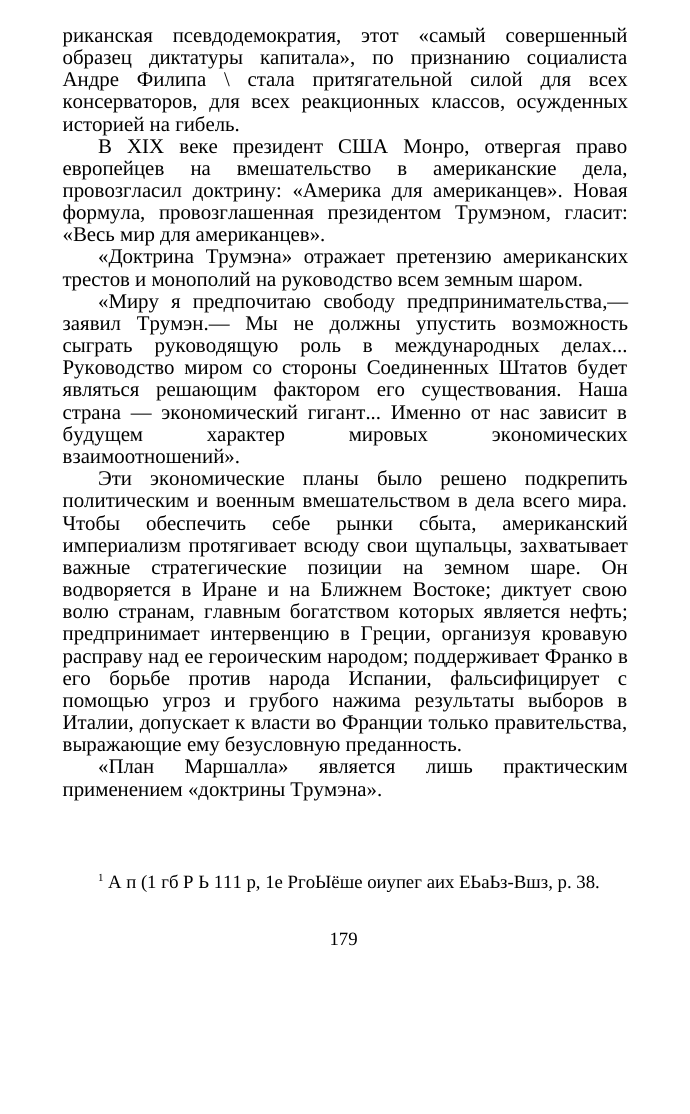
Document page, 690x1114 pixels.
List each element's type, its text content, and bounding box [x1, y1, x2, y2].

text «Доктрина Трумэна» отражает претензию американских трестов и монополий на руководство всем земным шаром. [62, 246, 628, 291]
text «Миру я предпочитаю свободу предпринимательства,— заявил Трумэн.— Мы не должны упустить возможность сыграть руководящую роль в международных делах... Руководство миром со стороны Соединенных Штатов будет являться решающим фактором его существования. Наша страна — экономический гигант... Именно от нас зависит в будущем характер мировых экономических взаимоотношений». [62, 291, 628, 468]
text 179 [329, 927, 358, 949]
text 1 А п (1 гб Р Ь 111 р, 1е РгоЫёше оиупег аих ЕЬаЬз-Вшз, р. 38. [62, 874, 628, 892]
text Эти экономические планы было решено подкрепить политическим и военным вмешательством в дела всего мира. Чтобы обеспечить себе рынки сбыта, американский империализм протягивает всюду свои щупальцы, захватывает важные стратегические позиции на земном шаре. Он водворяется в Иране и на Ближнем Востоке; диктует свою волю странам, главным богатством которых является нефть; предпринимает интервенцию в Греции, организуя кровавую расправу над ее героическим народом; поддерживает Франко в его борьбе против народа Испании, фальсифицирует с помощью угроз и грубого нажима результаты выборов в Италии, допускает к власти во Франции только правительства, выражающие ему безусловную преданность. [62, 468, 628, 756]
text риканская псевдодемократия, этот «самый совершенный образец диктатуры капитала», по признанию социалиста Андре Филипа \ стала притягательной силой для всех консерваторов, для всех реакционных классов, осужденных историей на гибель. [62, 25, 628, 136]
text В XIX веке президент США Монро, отвергая право европейцев на вмешательство в американские дела, провозгласил доктрину: «Америка для американцев». Новая формула, провозглашенная президентом Трумэном, гласит: «Весь мир для американцев». [62, 136, 628, 246]
text «План Маршалла» является лишь практическим применением «доктрины Трумэна». [62, 756, 628, 801]
